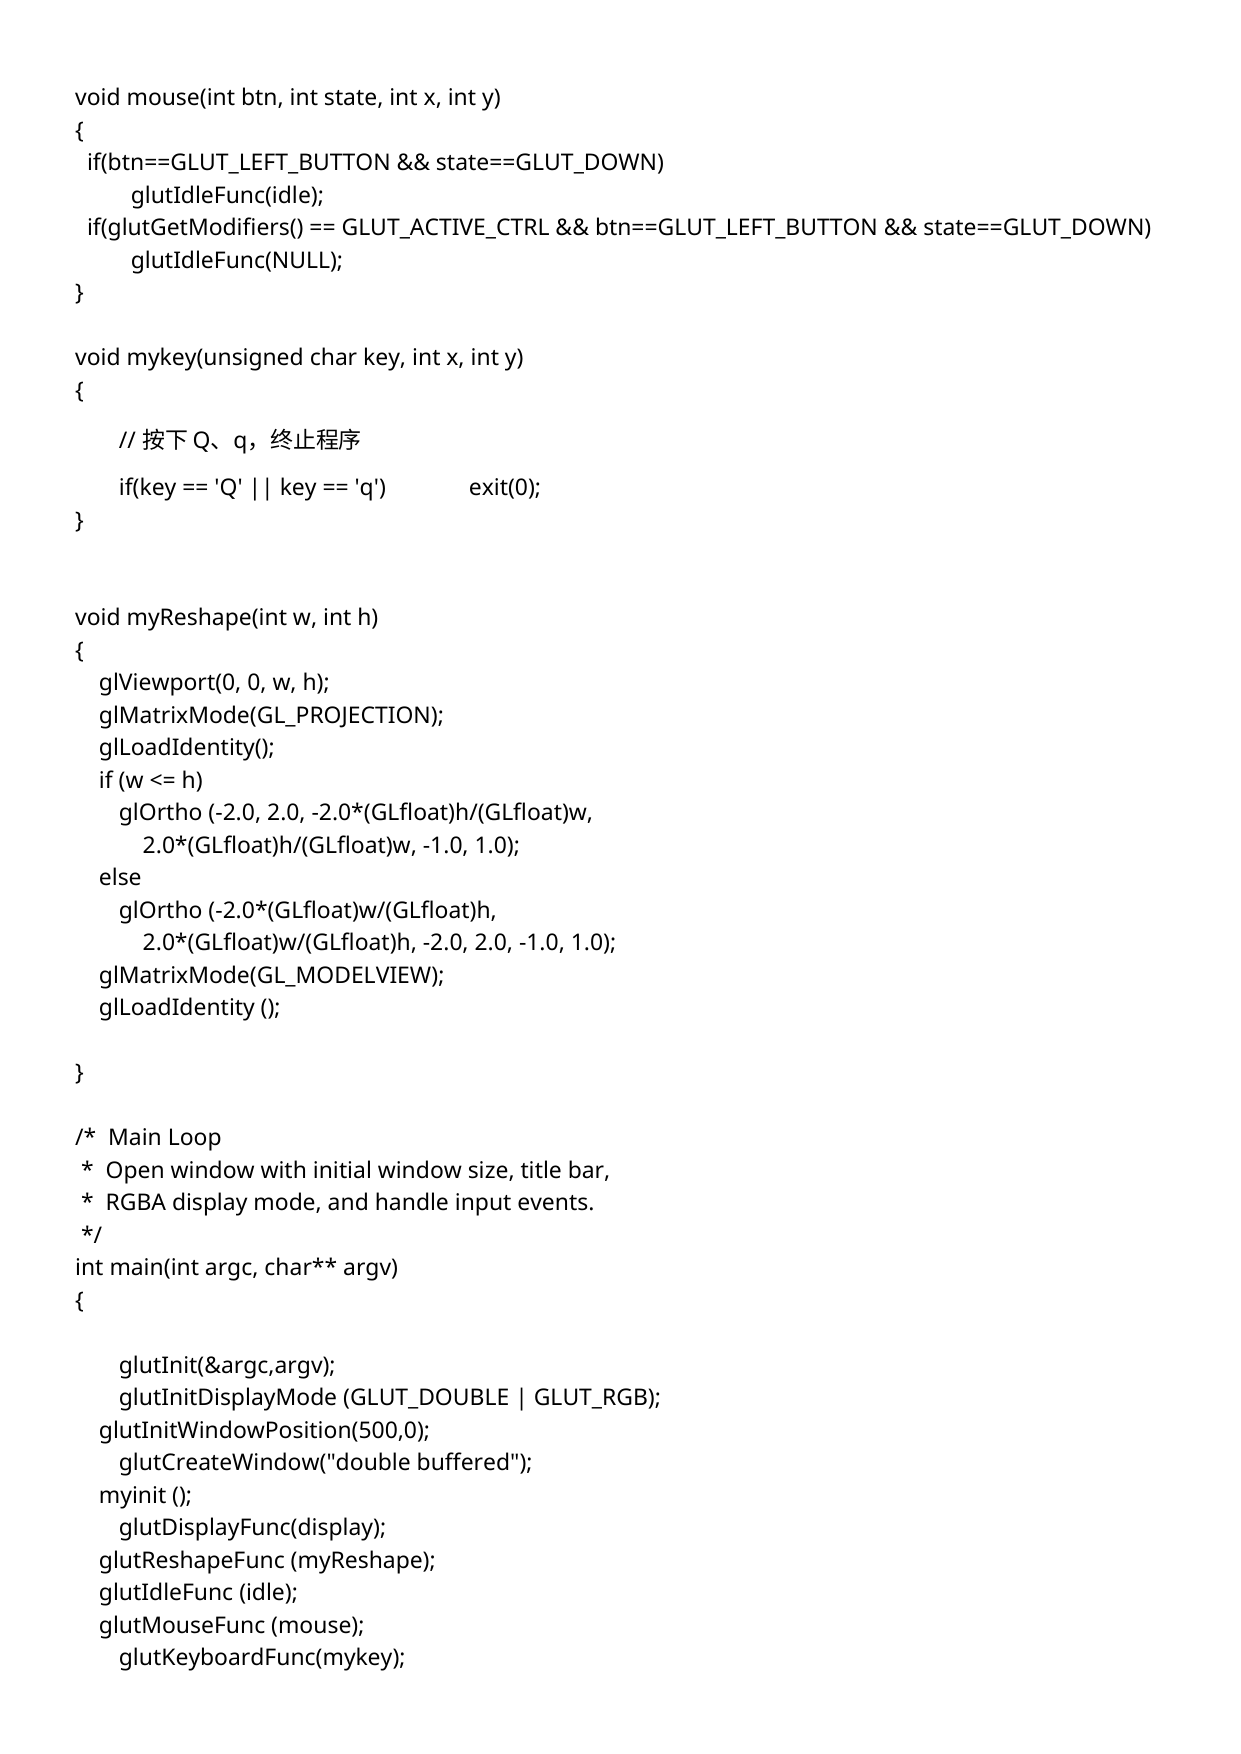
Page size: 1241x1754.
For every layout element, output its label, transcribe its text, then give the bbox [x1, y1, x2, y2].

text void myReshape(int w, int h) [75, 601, 1165, 633]
text * Open window with initial window size, title bar, [75, 1153, 1165, 1186]
text glutIdleFunc (idle); [75, 1576, 1165, 1608]
text } [75, 503, 1165, 536]
text glMatrixMode(GL_MODELVIEW); [75, 958, 1165, 991]
text glutDisplayFunc(display); [75, 1511, 1165, 1543]
text // 按下Q、q，终止程序 [75, 406, 1165, 471]
text glOrtho (-2.0, 2.0, -2.0*(GLfloat)h/(GLfloat)w, [75, 796, 1165, 828]
text glOrtho (-2.0*(GLfloat)w/(GLfloat)h, [75, 893, 1165, 926]
text glutInit(&argc,argv); [75, 1348, 1165, 1381]
text { [75, 373, 1165, 406]
text glLoadIdentity(); [75, 731, 1165, 763]
text if (w <= h) [75, 763, 1165, 796]
text glutMouseFunc (mouse); [75, 1608, 1165, 1641]
text myinit (); [75, 1478, 1165, 1511]
text 2.0*(GLfloat)w/(GLfloat)h, -2.0, 2.0, -1.0, 1.0); [75, 926, 1165, 958]
text glutCreateWindow("double buffered"); [75, 1446, 1165, 1478]
text else [75, 861, 1165, 893]
text 2.0*(GLfloat)h/(GLfloat)w, -1.0, 1.0); [75, 828, 1165, 861]
text glutInitDisplayMode (GLUT_DOUBLE | GLUT_RGB); [75, 1381, 1165, 1413]
text glutInitWindowPosition(500,0); [75, 1413, 1165, 1446]
text int main(int argc, char** argv) [75, 1251, 1165, 1283]
text glLoadIdentity (); [75, 991, 1165, 1023]
text * RGBA display mode, and handle input events. [75, 1186, 1165, 1218]
text glutReshapeFunc (myReshape); [75, 1543, 1165, 1576]
text if(btn==GLUT_LEFT_BUTTON && state==GLUT_DOWN) [75, 146, 1165, 178]
text { [75, 633, 1165, 666]
text glViewport(0, 0, w, h); [75, 666, 1165, 698]
text */ [75, 1218, 1165, 1251]
text { [75, 1283, 1165, 1316]
text void mykey(unsigned char key, int x, int y) [75, 341, 1165, 373]
text /* Main Loop [75, 1121, 1165, 1153]
text } [75, 1056, 1165, 1088]
text void mouse(int btn, int state, int x, int y) [75, 81, 1165, 113]
text if(glutGetModifiers() == GLUT_ACTIVE_CTRL && btn==GLUT_LEFT_BUTTON && state==GLUT_DOWN) [75, 211, 1165, 243]
text { [75, 113, 1165, 146]
text if(key == 'Q' || key == 'q') exit(0); [75, 471, 1165, 503]
text glutIdleFunc(idle); [75, 178, 1165, 211]
text } [75, 276, 1165, 308]
text glutKeyboardFunc(mykey); [75, 1641, 1165, 1673]
text glutIdleFunc(NULL); [75, 243, 1165, 276]
text glMatrixMode(GL_PROJECTION); [75, 698, 1165, 731]
